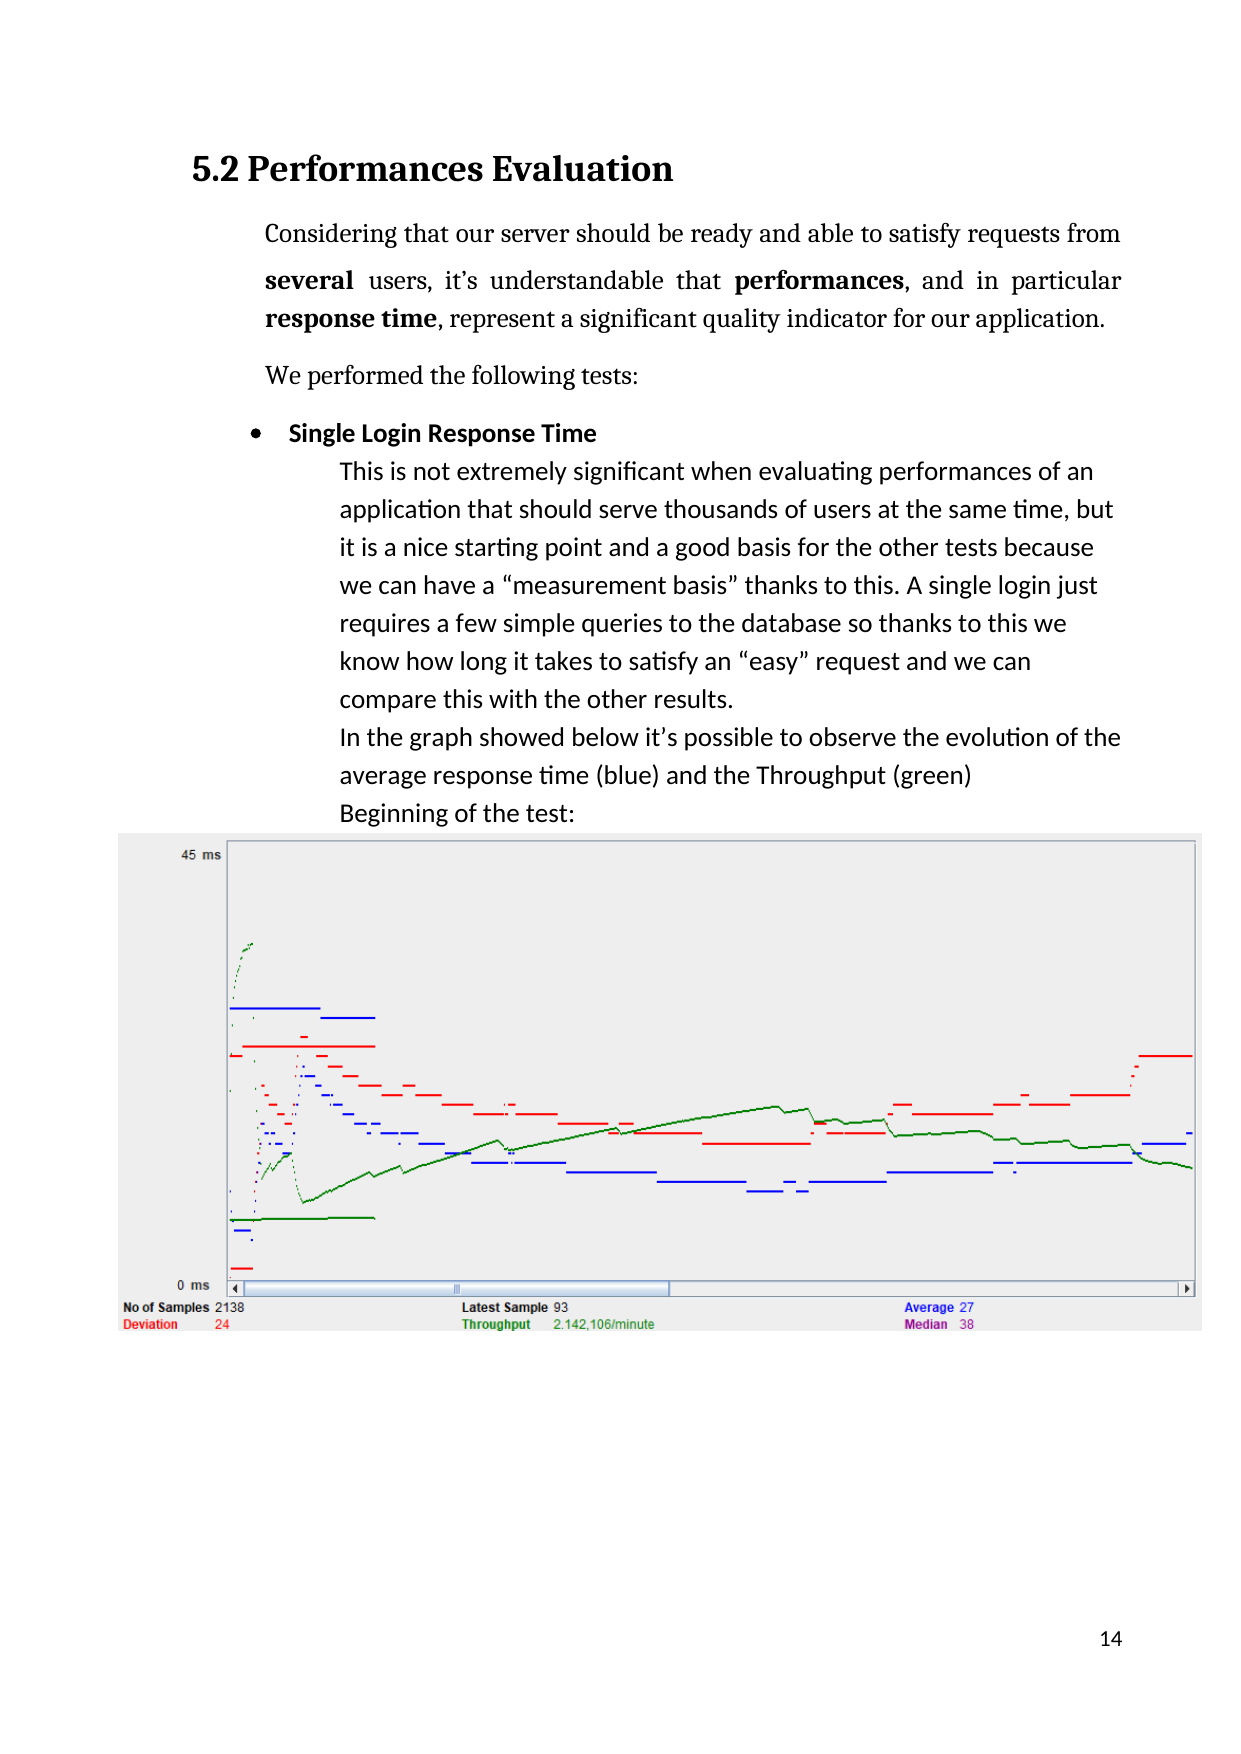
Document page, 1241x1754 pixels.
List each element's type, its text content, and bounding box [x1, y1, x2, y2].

list Single Login Response Time [251, 417, 1122, 449]
list Beginning of the test: [339, 796, 1122, 829]
list This is not extremely significant when evaluating performances of an application that should serve thousands of users at the same time, but it is a nice starting point and a good basis for the other tests because we can have a “measurement basis” thanks to this. A single login just requires a few simple queries to the database so thanks to this we know how long it takes to satisfy an “easy” request and we can compare this with the other results. [339, 454, 1122, 715]
text We performed the following tests: [265, 360, 1122, 391]
picture [118, 833, 1202, 1331]
list In the graph showed below it’s possible to observe the evolution of the average response time (blue) and the Throughput (green) [339, 720, 1122, 791]
text Considering that our server should be ready and able to satisfy requests from several users, it’s understandable that performances, and in particular response time, represent a significant quality indicator for our application. [265, 218, 1122, 334]
text 5.2 Performances Evaluation [118, 148, 1122, 191]
